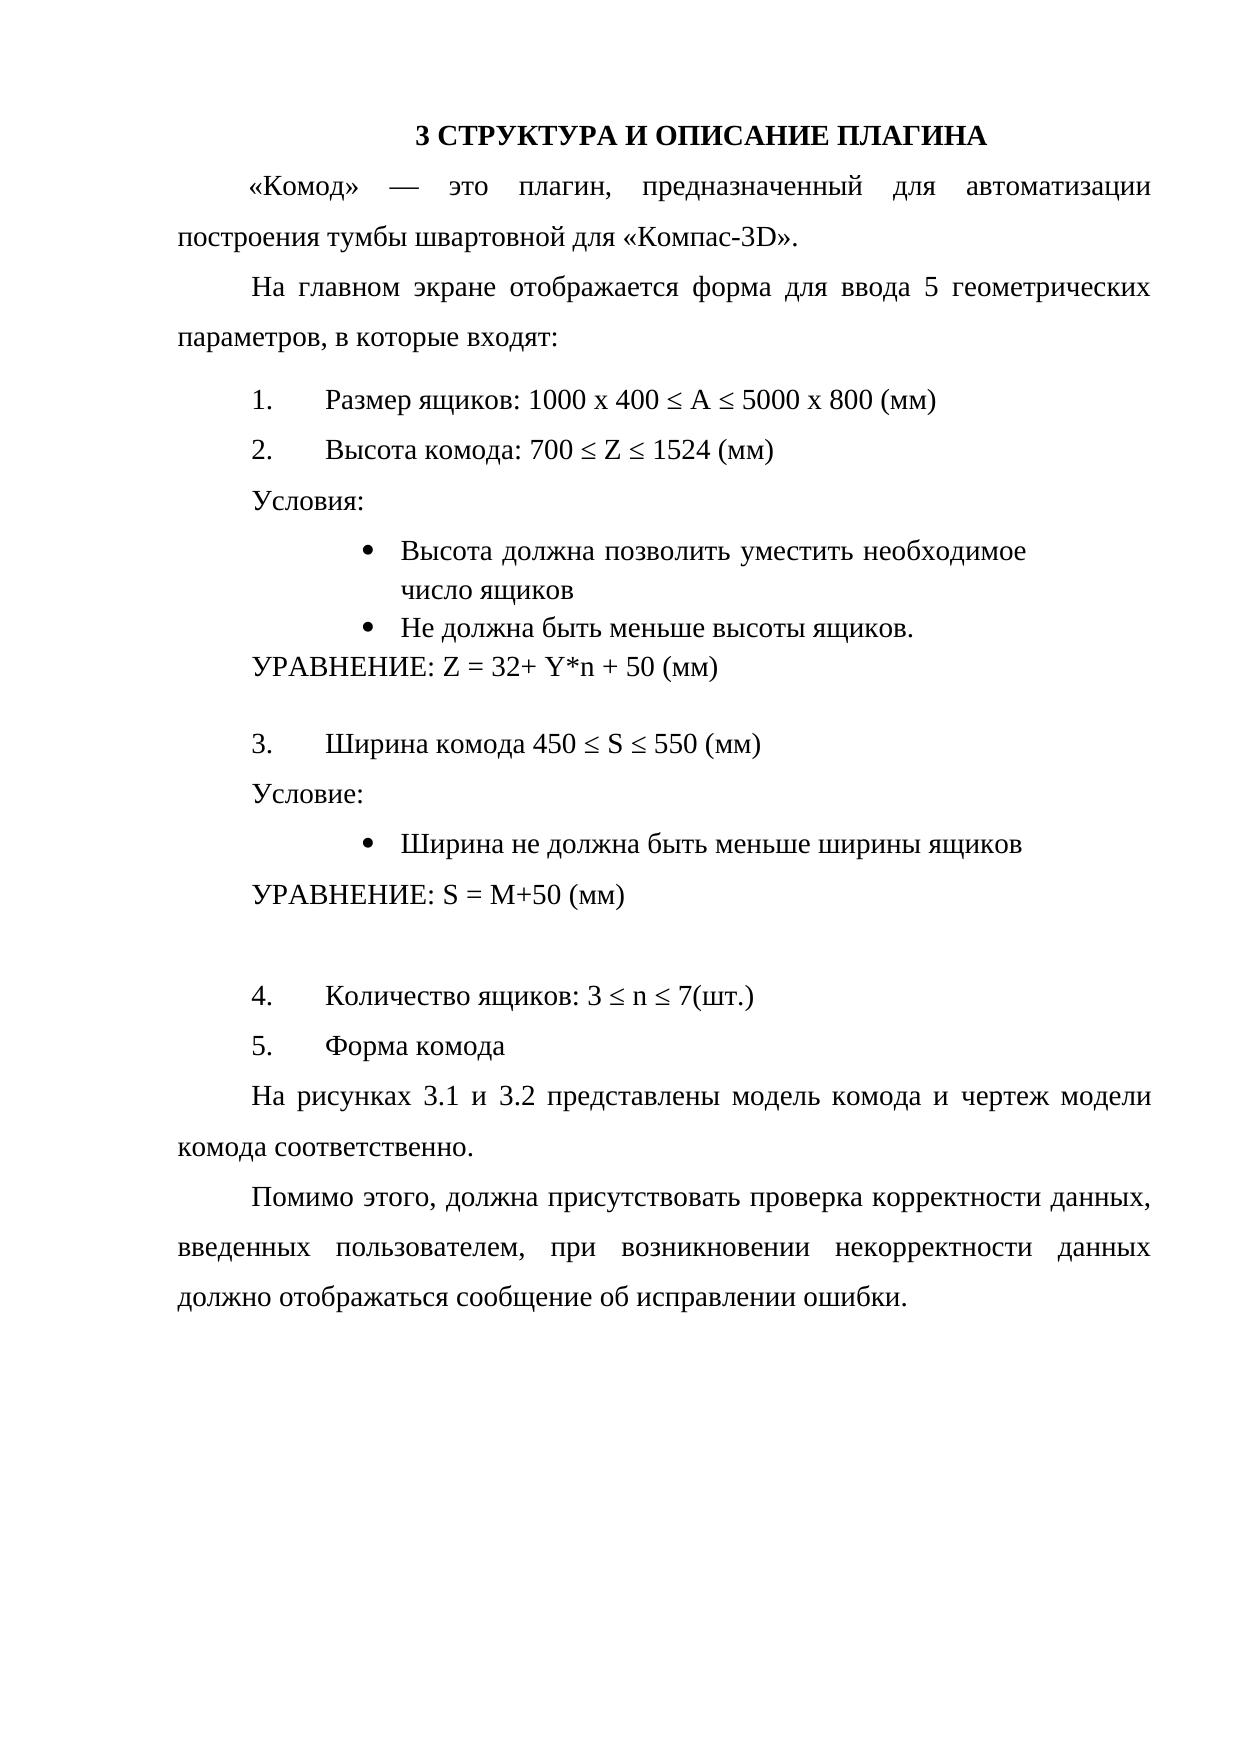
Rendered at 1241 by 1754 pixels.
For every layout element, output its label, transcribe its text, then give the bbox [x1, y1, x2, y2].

text «Комод» — это плагин, предназначенный для автоматизации построения тумбы швартовной для «Компас-3D». [177, 168, 1152, 252]
text УРАВНЕНИЕ: Z = 32+ Y*n + 50 (мм) [177, 649, 1027, 682]
list Высота должна позволить уместить необходимое число ящиков [363, 533, 1027, 605]
text Условие: [251, 776, 1152, 810]
list Размер ящиков: 1000 х 400 ≤ A ≤ 5000 х 800 (мм) [177, 382, 1152, 416]
text 3 СТРУКТУРА И ОПИСАНИЕ ПЛАГИНА [177, 118, 1152, 152]
list Ширина комода 450 ≤ S ≤ 550 (мм) [177, 726, 1152, 759]
list Форма комода [177, 1028, 1152, 1062]
list Не должна быть меньше высоты ящиков. [363, 610, 1027, 644]
text Условия: [251, 483, 1152, 516]
text На рисунках 3.1 и 3.2 представлены модель комода и чертеж модели комода соответственно. [177, 1078, 1152, 1162]
list Ширина не должна быть меньше ширины ящиков [363, 827, 1152, 860]
list Количество ящиков: 3 ≤ n ≤ 7(шт.) [177, 978, 1152, 1011]
text УРАВНЕНИЕ: S = M+50 (мм) [251, 877, 1152, 911]
list Высота комода: 700 ≤ Z ≤ 1524 (мм) [177, 432, 1152, 466]
text На главном экране отображается форма для ввода 5 геометрических параметров, в которые входят: [177, 269, 1152, 353]
text Помимо этого, должна присутствовать проверка корректности данных, введенных пользователем, при возникновении некорректности данных должно отображаться сообщение об исправлении ошибки. [177, 1179, 1152, 1313]
